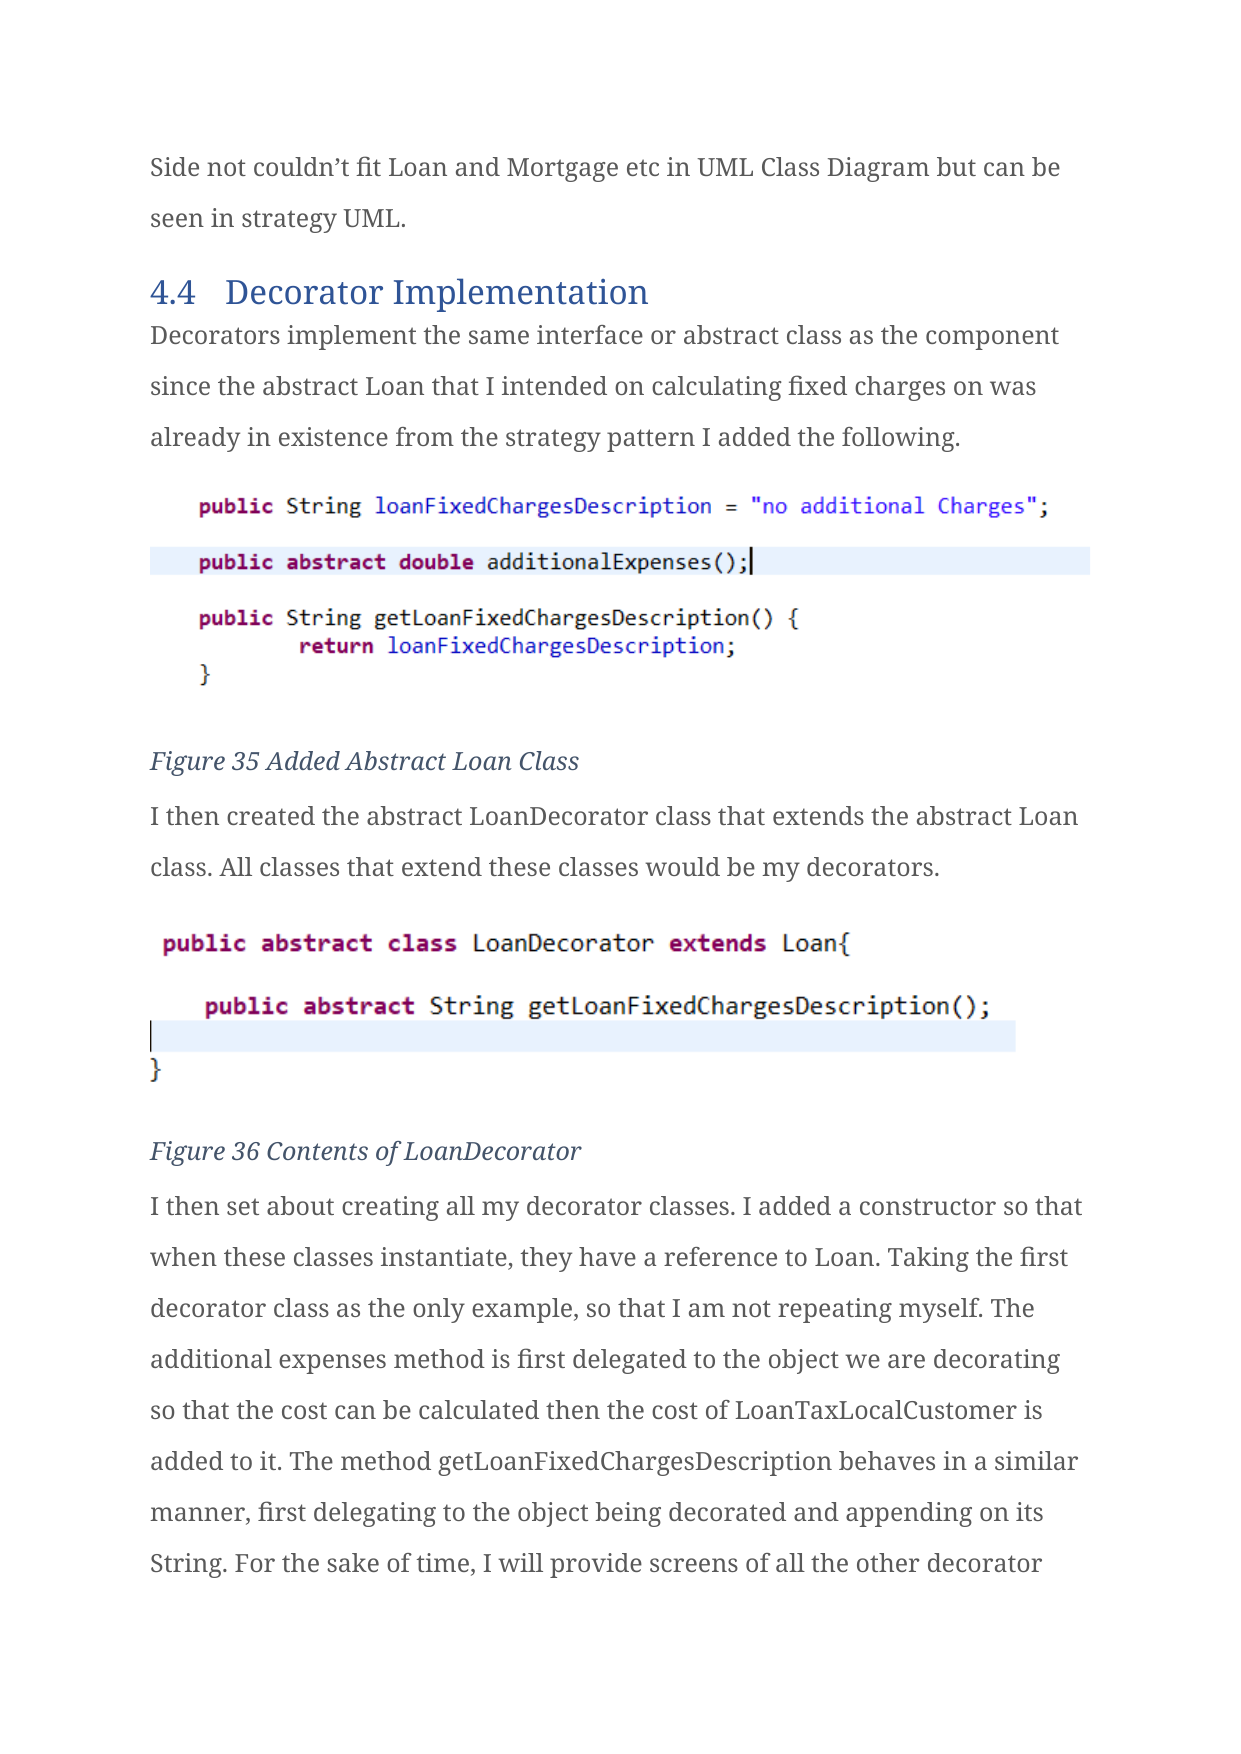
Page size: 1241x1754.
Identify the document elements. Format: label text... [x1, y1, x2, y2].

text I then created the abstract LoanDecorator class that extends the abstract Loan class. All classes that extend these classes would be my decorators. [150, 799, 1090, 884]
text Figure 35 Added Abstract Loan Class [150, 744, 1090, 778]
text Figure 36 Contents of LoanDecorator [150, 1133, 1090, 1167]
picture [150, 917, 1016, 1115]
text Side not couldn’t fit Loan and Mortgage etc in UML Class Diagram but can be seen in strategy UML. [150, 150, 1090, 235]
subtitle Decorator Implementation [150, 269, 1090, 314]
text Decorators implement the same interface or abstract class as the component since the abstract Loan that I intended on calculating fixed charges on was already in existence from the strategy pattern I added the following. [150, 318, 1090, 454]
picture [150, 487, 1091, 712]
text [150, 1188, 1090, 1580]
